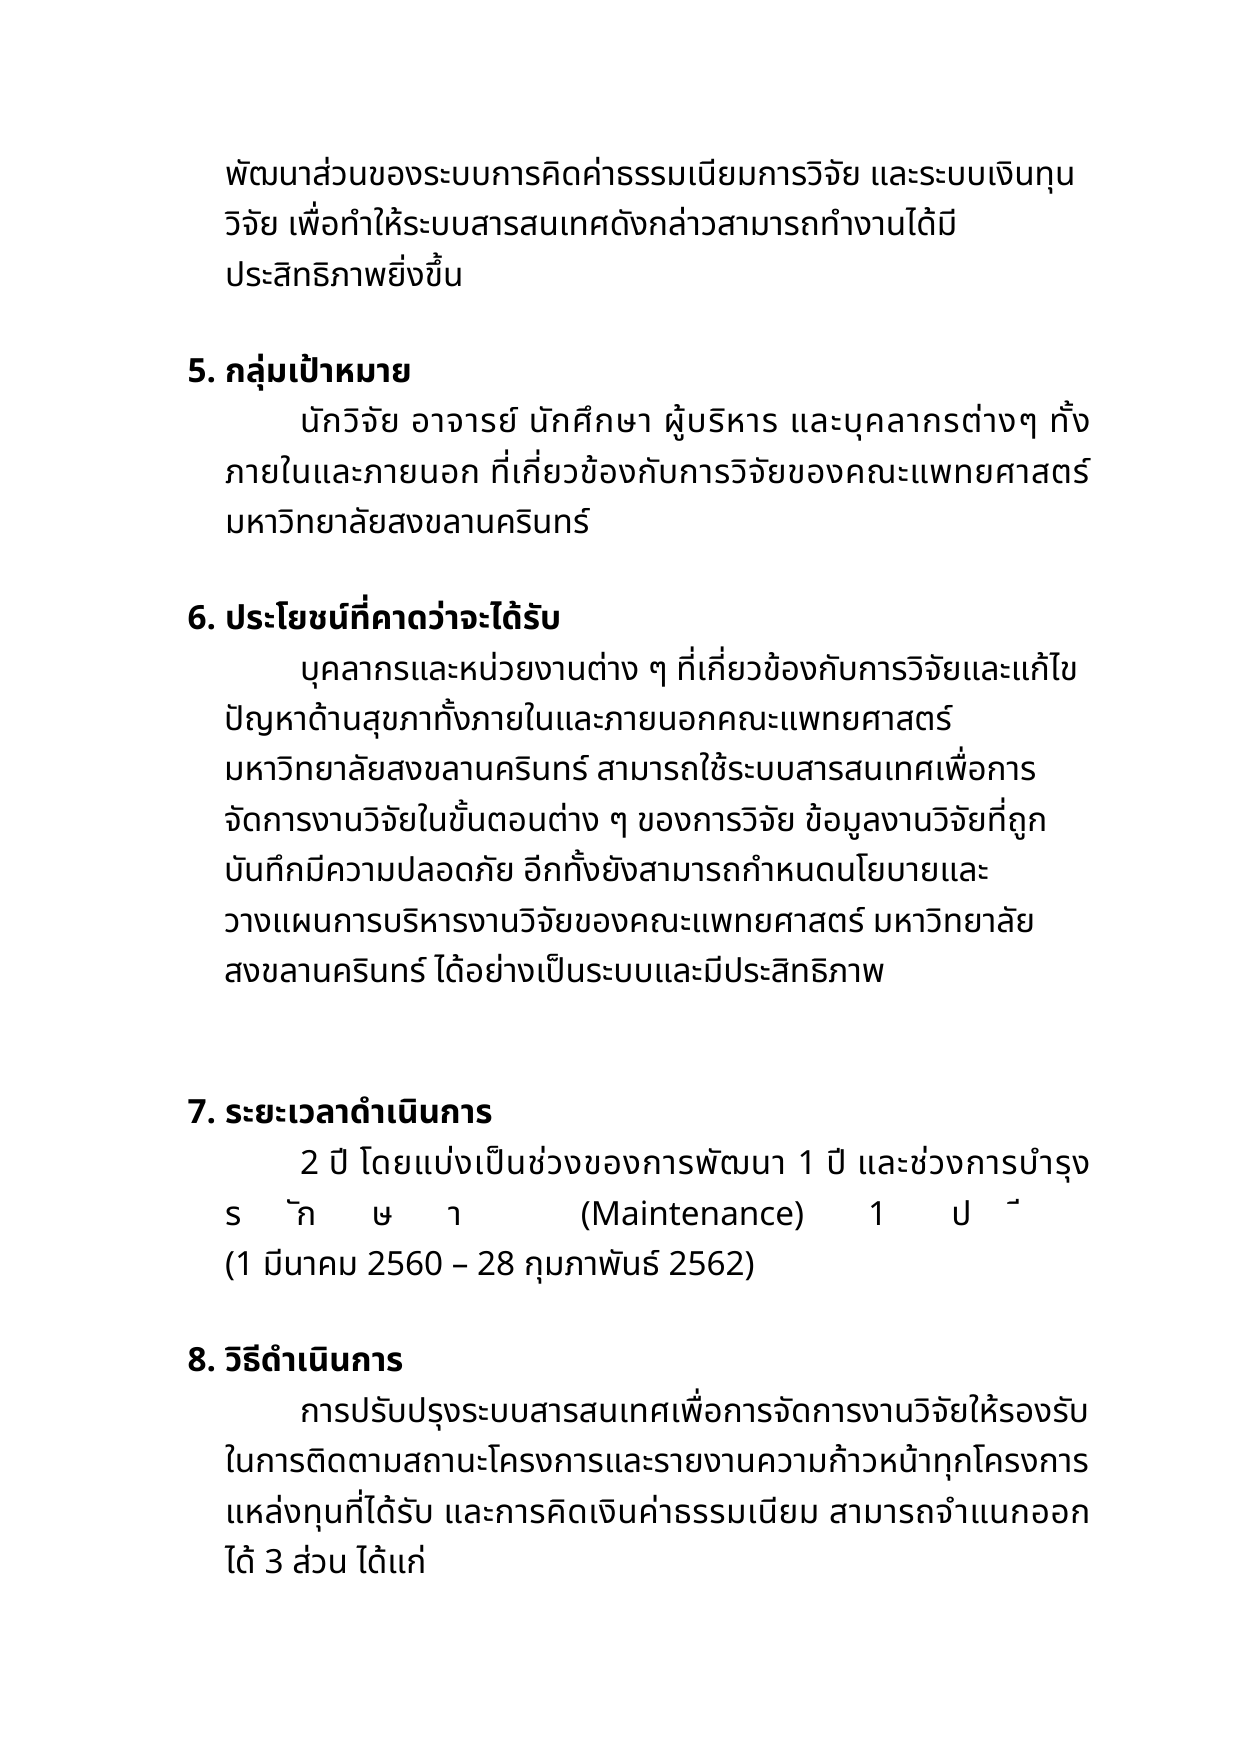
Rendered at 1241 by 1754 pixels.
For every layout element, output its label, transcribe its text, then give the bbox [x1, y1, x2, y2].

text นักวิจัย อาจารย์ นักศึกษา ผู้บริหาร และบุคลากรต่างๆ ทั้งภายในและภายนอก ที่เกี่ยวข้องกับการวิจัยของคณะแพทยศาสตร์ มหาวิทยาลัยสงขลานครินทร์ [225, 397, 1090, 548]
text บุคลากรและหน่วยงานต่าง ๆ ที่เกี่ยวข้องกับการวิจัยและแก้ไขปัญหาด้านสุขภาทั้งภายในและภายนอกคณะแพทยศาสตร์ มหาวิทยาลัยสงขลานครินทร์ สามารถใช้ระบบสารสนเทศเพื่อการจัดการงานวิจัยในขั้นตอนต่าง ๆ ของการวิจัย ข้อมูลงานวิจัยที่ถูกบันทึกมีความปลอดภัย อีกทั้งยังสามารถกำหนดนโยบายและวางแผนการบริหารงานวิจัยของคณะแพทยศาสตร์ มหาวิทยาลัย สงขลานครินทร์ ได้อย่างเป็นระบบและมีประสิทธิภาพ [224, 644, 1090, 997]
list ระยะเวลาดำเนินการ [187, 1088, 1090, 1139]
text 2 ปี โดยแบ่งเป็นช่วงของการพัฒนา 1 ปี และช่วงการบำรุงรักษา (Maintenance) 1 ปี (1 มีนาคม 2560 – 28 กุมภาพันธ์ 2562) [225, 1139, 1090, 1291]
list กลุ่มเป้าหมาย [187, 347, 1090, 397]
list ประโยชน์ที่คาดว่าจะได้รับ [187, 594, 1090, 644]
list วิธีดำเนินการ [187, 1336, 1090, 1387]
text การปรับปรุงระบบสารสนเทศเพื่อการจัดการงานวิจัยให้รองรับในการติดตามสถานะโครงการและรายงานความก้าวหน้าทุกโครงการ แหล่งทุนที่ได้รับ และการคิดเงินค่าธรรมเนียม สามารถจำแนกออกได้ 3 ส่วน ได้แก่ [225, 1387, 1090, 1589]
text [225, 150, 1090, 301]
